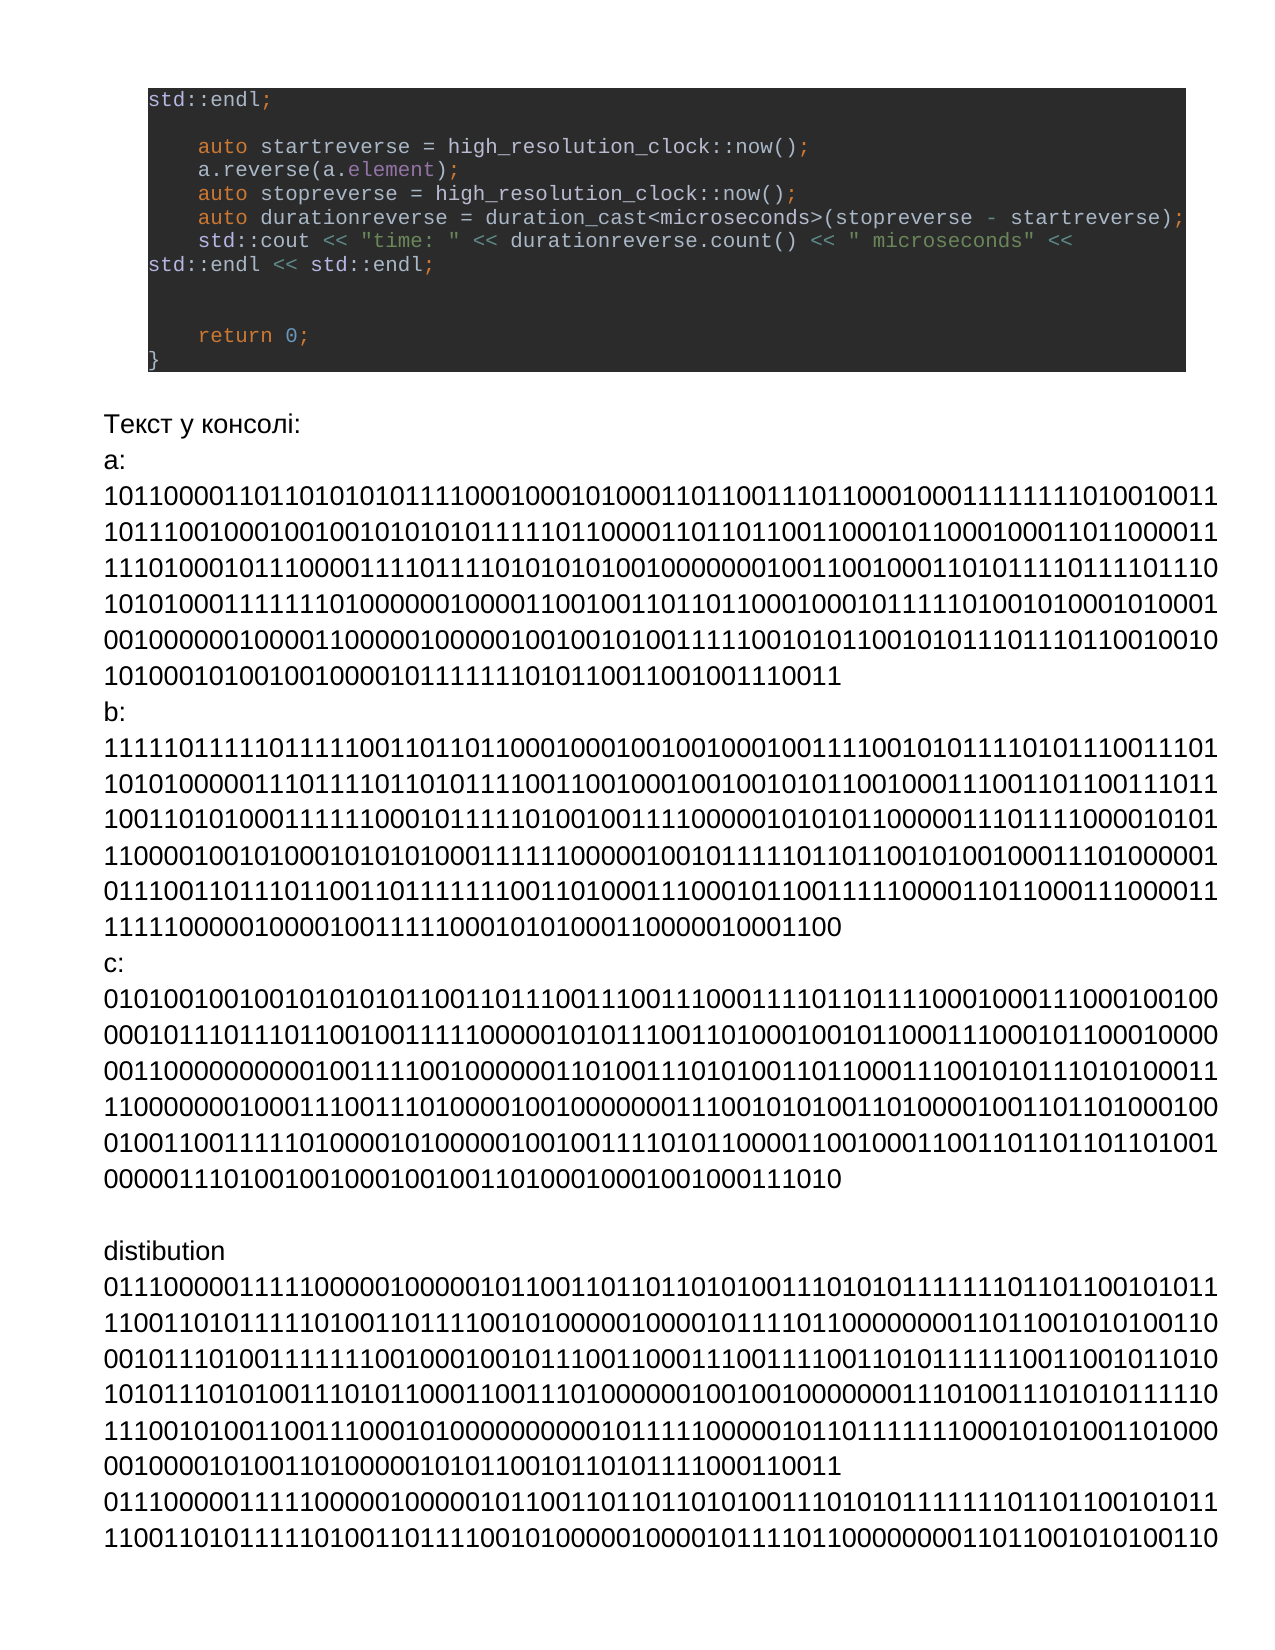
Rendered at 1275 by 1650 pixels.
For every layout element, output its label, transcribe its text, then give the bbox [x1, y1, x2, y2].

text 11111011111011111001101101100010001001001000100111100101011110101110011101101010000011101111011010111100110010001001001010110010001110011011001110111001101010001111110001011111010010011110000010101011000001110111100001010111000010010100010101010001111110000010010111110110110010100100011101000001011100110111011001101111111001101000111000101100111110000110110001110000111111100000100001001111100010101000110000010001100 [103, 732, 1230, 943]
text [148, 88, 1186, 372]
text 01010010010010101010110011011100111001110001111011011110001000111000100100000101110111011001001111100000101011100110100010010110001110001011000100000011000000000010011110010000001101001110101001101100011100101011101010001111000000010001110011101000010010000000111001010100110100001001101101000100010011001111101000010100000100100111101011000011001000110011011011011010010000011101001001000100100110100010001001000111010 [103, 983, 1230, 1194]
text c: [103, 947, 1230, 978]
text b: [103, 696, 1230, 727]
text a: [103, 444, 1230, 475]
text Текст у консолі: [103, 408, 1230, 439]
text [103, 1486, 1230, 1553]
text distibution [103, 1235, 1230, 1266]
text 10110000110110101010111100010001010001101100111011000100011111111010010011101110010001001001010101011111011000011011011001100010110001000110110000111110100010111000011110111101010101001000000010011001000110101111011110111010101000111111101000000100001100100110110110001000101111101001010001010001001000000100001100000100000100100101001111100101011001010111011101100100101010001010010010000101111111010110011001001110011 [103, 480, 1230, 691]
